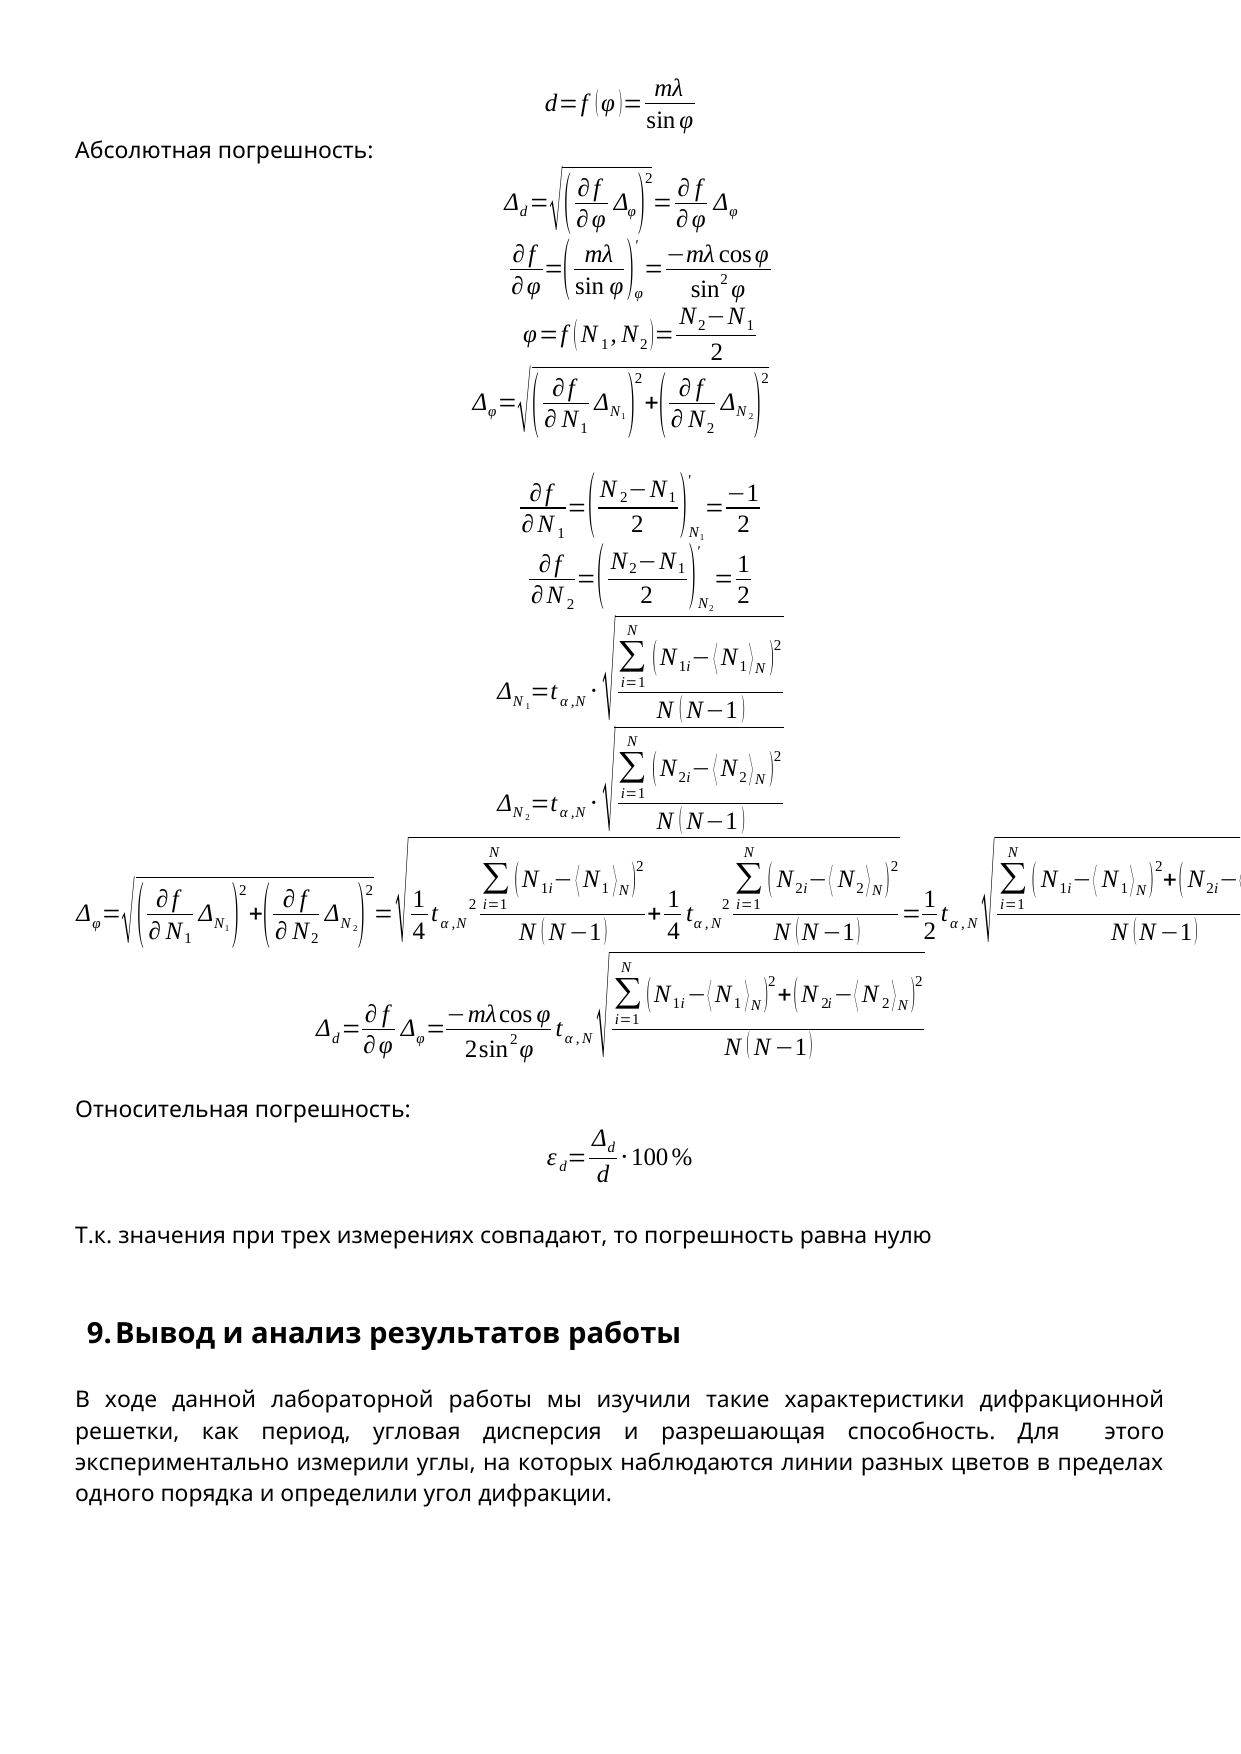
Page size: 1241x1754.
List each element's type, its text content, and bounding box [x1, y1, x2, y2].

list Вывод и анализ результатов работы [87, 1312, 1165, 1352]
text В ходе данной лабораторной работы мы изучили такие характеристики дифракционной решетки, как период, угловая дисперсия и разрешающая способность. Для этого экспериментально измерили углы, на которых наблюдаются линии разных цветов в пределах одного порядка и определили угол дифракции. [75, 1383, 1165, 1508]
text Т.к. значения при трех измерениях совпадают, то погрешность равна нулю [75, 1219, 1165, 1250]
text Относительная погрешность: [75, 1093, 1165, 1125]
text Абсолютная погрешность: [75, 134, 1165, 165]
